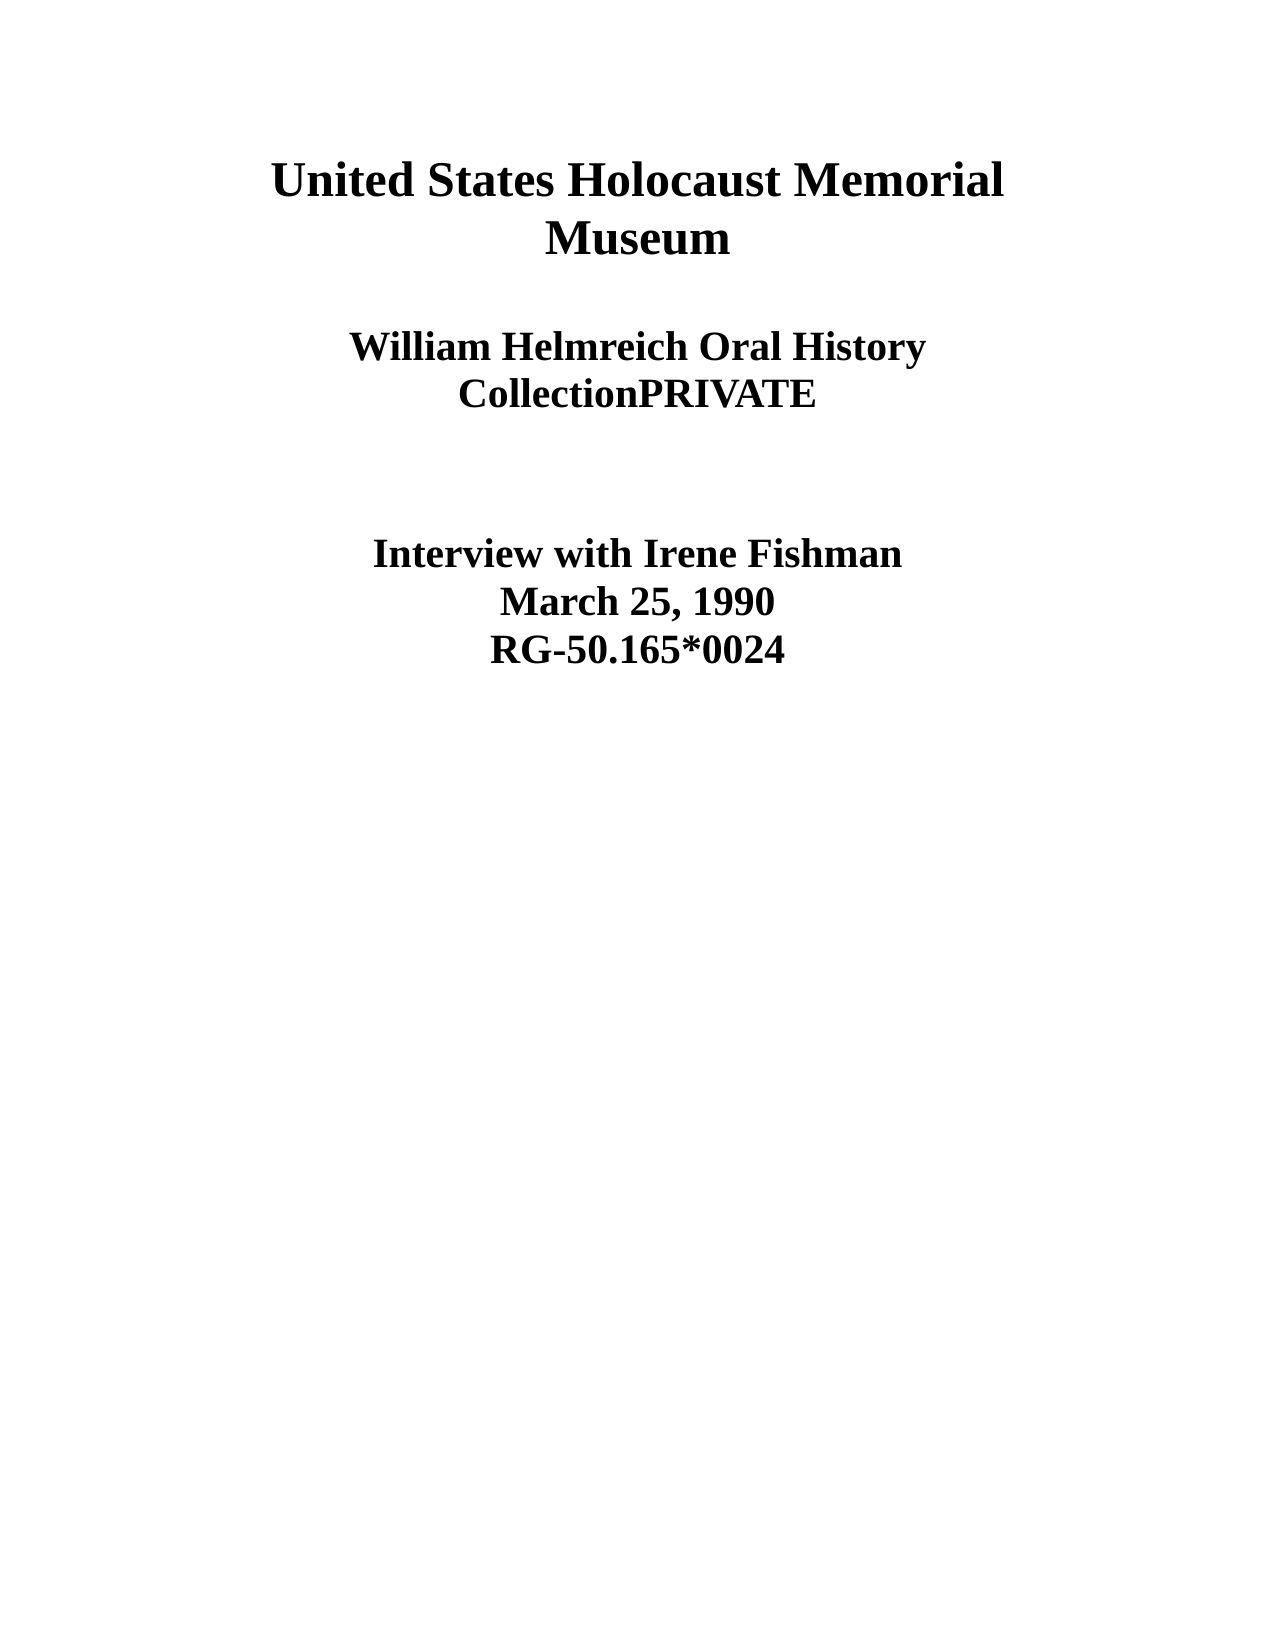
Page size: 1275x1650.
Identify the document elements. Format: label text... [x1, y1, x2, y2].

text RG-50.165*0024 [187, 629, 1087, 677]
text March 25, 1990 [187, 581, 1087, 629]
text William Helmreich Oral History CollectionPRIVATE [187, 322, 1087, 418]
text United States Holocaust Memorial Museum [187, 150, 1087, 265]
text Interview with Irene Fishman [187, 533, 1087, 581]
